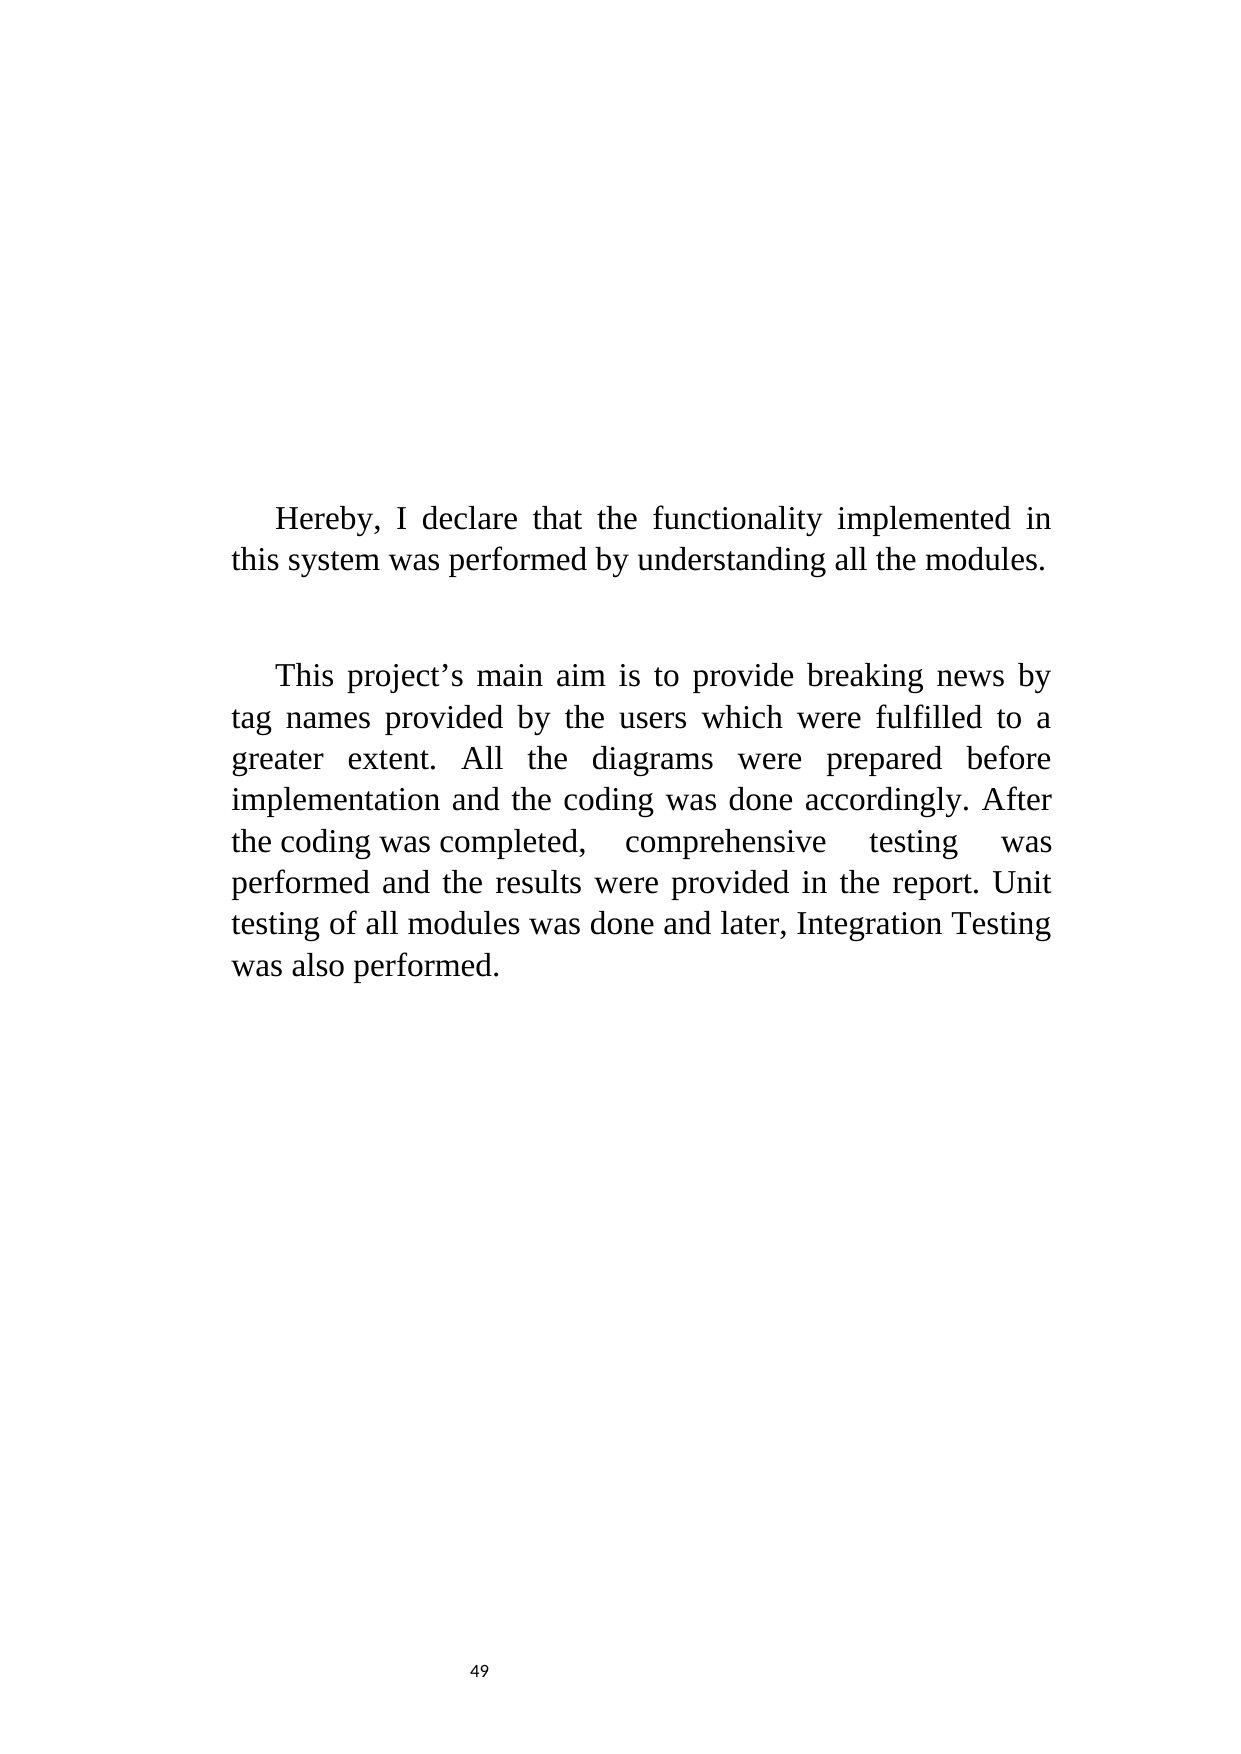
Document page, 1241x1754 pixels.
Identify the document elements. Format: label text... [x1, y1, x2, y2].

text Hereby, I declare that the functionality implemented in this system was performed by understanding all the modules. [231, 498, 1053, 578]
text This project’s main aim is to provide breaking news by tag names provided by the users which were fulfilled to a greater extent. All the diagrams were prepared before implementation and the coding was done accordingly. After the coding was completed, comprehensive testing was performed and the results were provided in the report. Unit testing of all modules was done and later, Integration Testing was also performed. [231, 656, 1053, 983]
